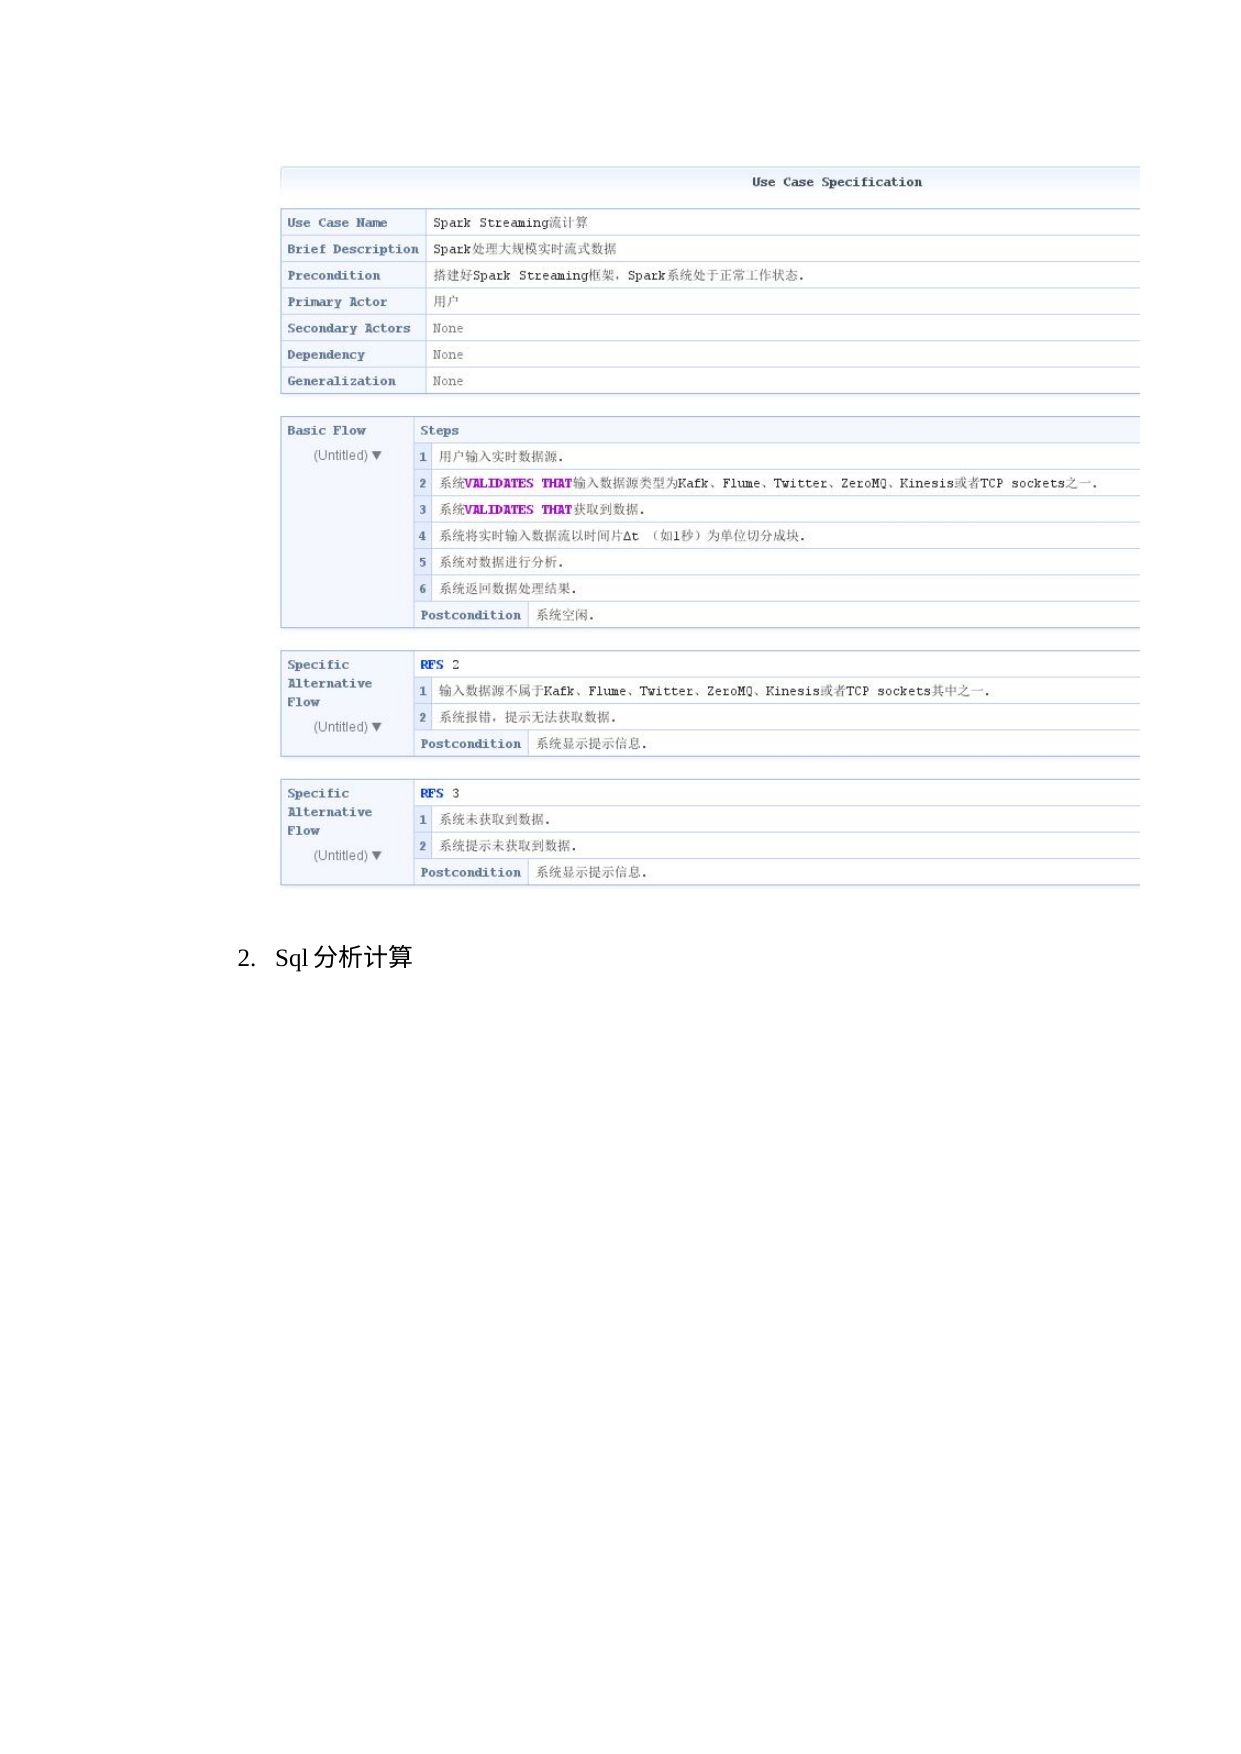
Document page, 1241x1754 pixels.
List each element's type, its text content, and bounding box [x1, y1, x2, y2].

list Sql分析计算 [237, 923, 1053, 988]
picture [275, 162, 1141, 891]
